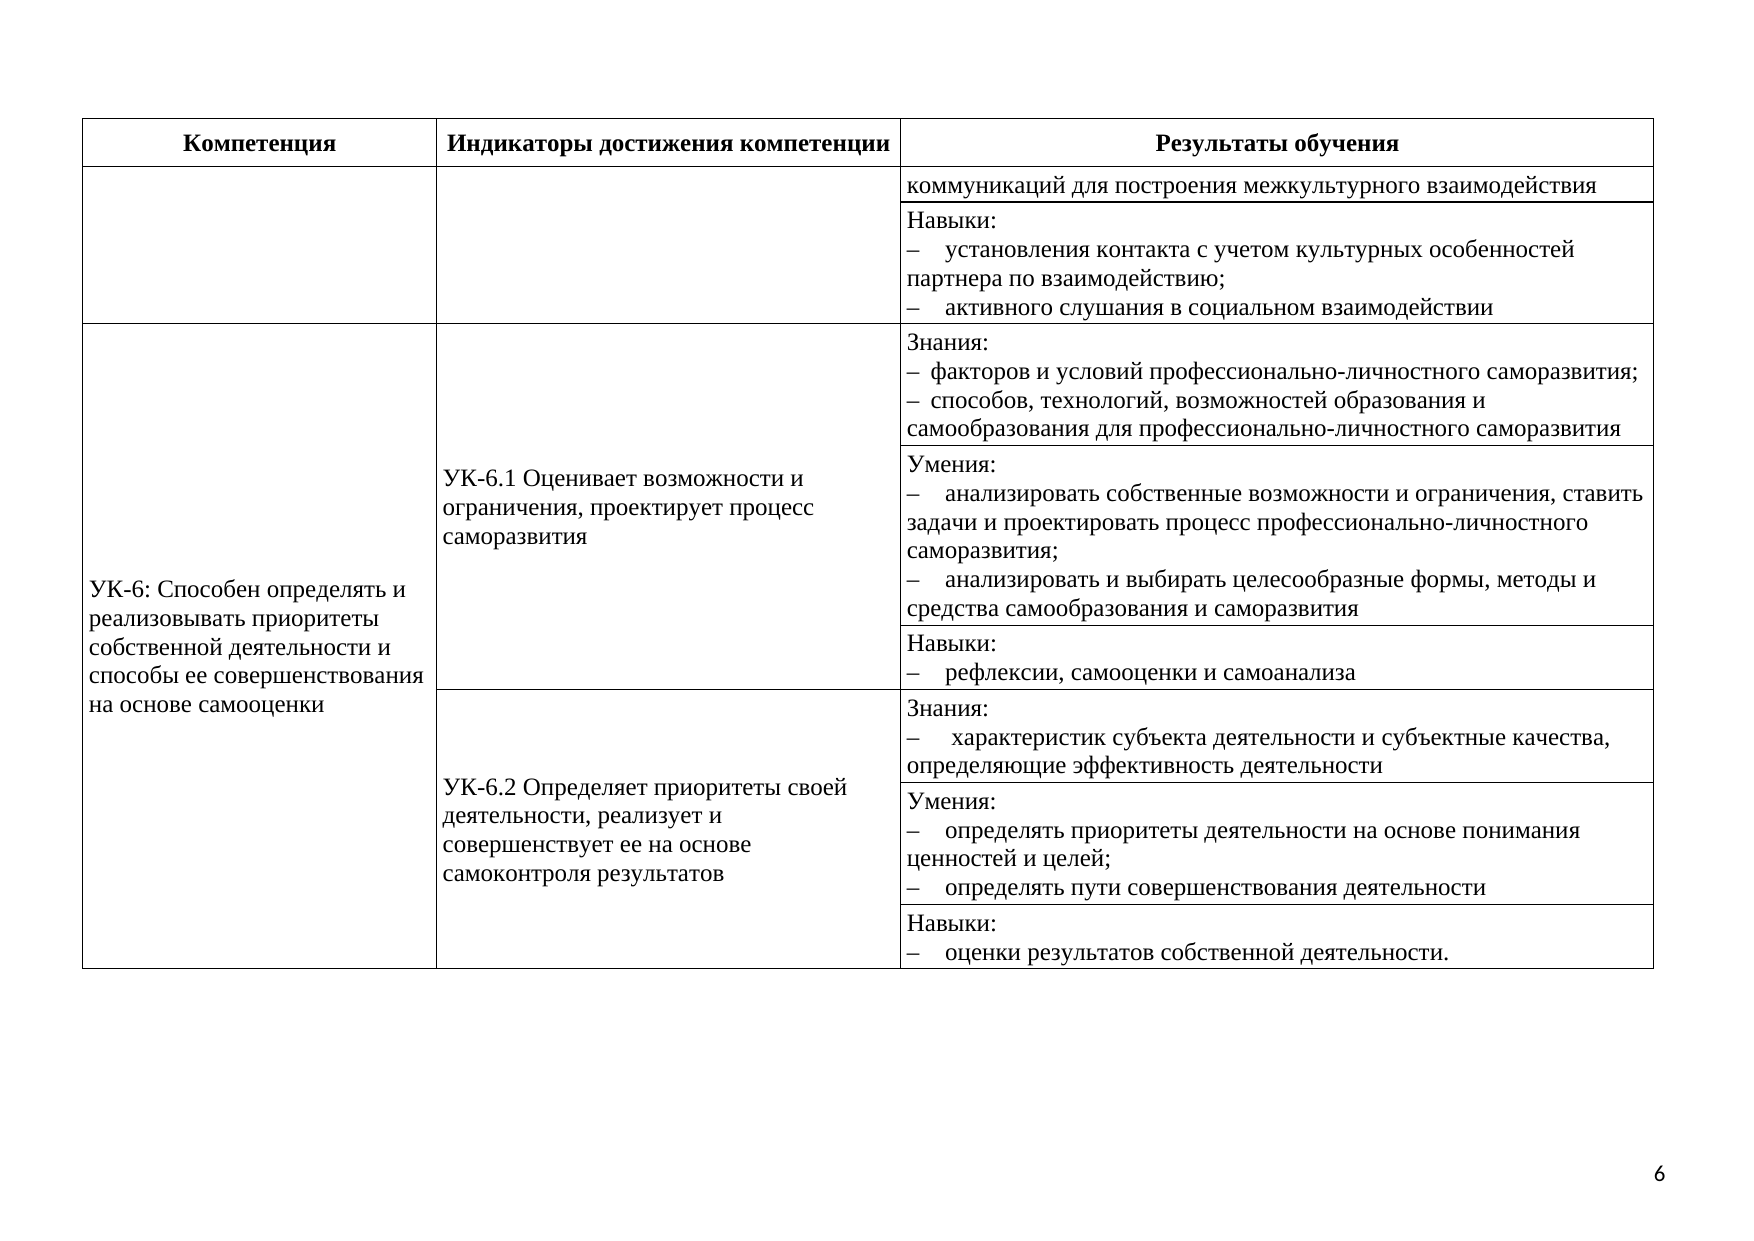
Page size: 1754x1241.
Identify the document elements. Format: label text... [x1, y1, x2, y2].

table_cell Навыки: рефлексии, самооценки и самоанализа [901, 626, 1653, 689]
table_cell УК-6.1 Оценивает возможности и ограничения, проектирует процесс саморазвития [437, 324, 900, 689]
table_header Индикаторы достижения компетенции [437, 119, 900, 166]
table_cell УК-6: Способен определять и реализовывать приоритеты собственной деятельности и способы ее совершенствования на основе самооценки [83, 324, 436, 968]
table_cell Навыки: оценки результатов собственной деятельности. [901, 905, 1653, 968]
table_cell УК-6.2 Определяет приоритеты своей деятельности, реализует и совершенствует ее на основе самоконтроля результатов [437, 690, 900, 968]
table_header Результаты обучения [901, 119, 1653, 166]
table_cell Знания: характеристик субъекта деятельности и субъектные качества, определяющие эффективность деятельности [901, 690, 1653, 782]
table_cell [901, 167, 1653, 201]
table_cell Навыки: установления контакта с учетом культурных особенностей партнера по взаимодействию; активного слушания в социальном взаимодействии [901, 203, 1653, 323]
table_cell Умения: анализировать собственные возможности и ограничения, ставить задачи и проектировать процесс профессионально-личностного саморазвития; анализировать и выбирать целесообразные формы, методы и средства самообразования и саморазвития [901, 446, 1653, 624]
table_header Компетенция [83, 119, 436, 166]
table_cell Знания: факторов и условий профессионально-личностного саморазвития; способов, технологий, возможностей образования и самообразования для профессионально-личностного саморазвития [901, 324, 1653, 445]
table_cell Умения: определять приоритеты деятельности на основе понимания ценностей и целей; определять пути совершенствования деятельности [901, 783, 1653, 904]
